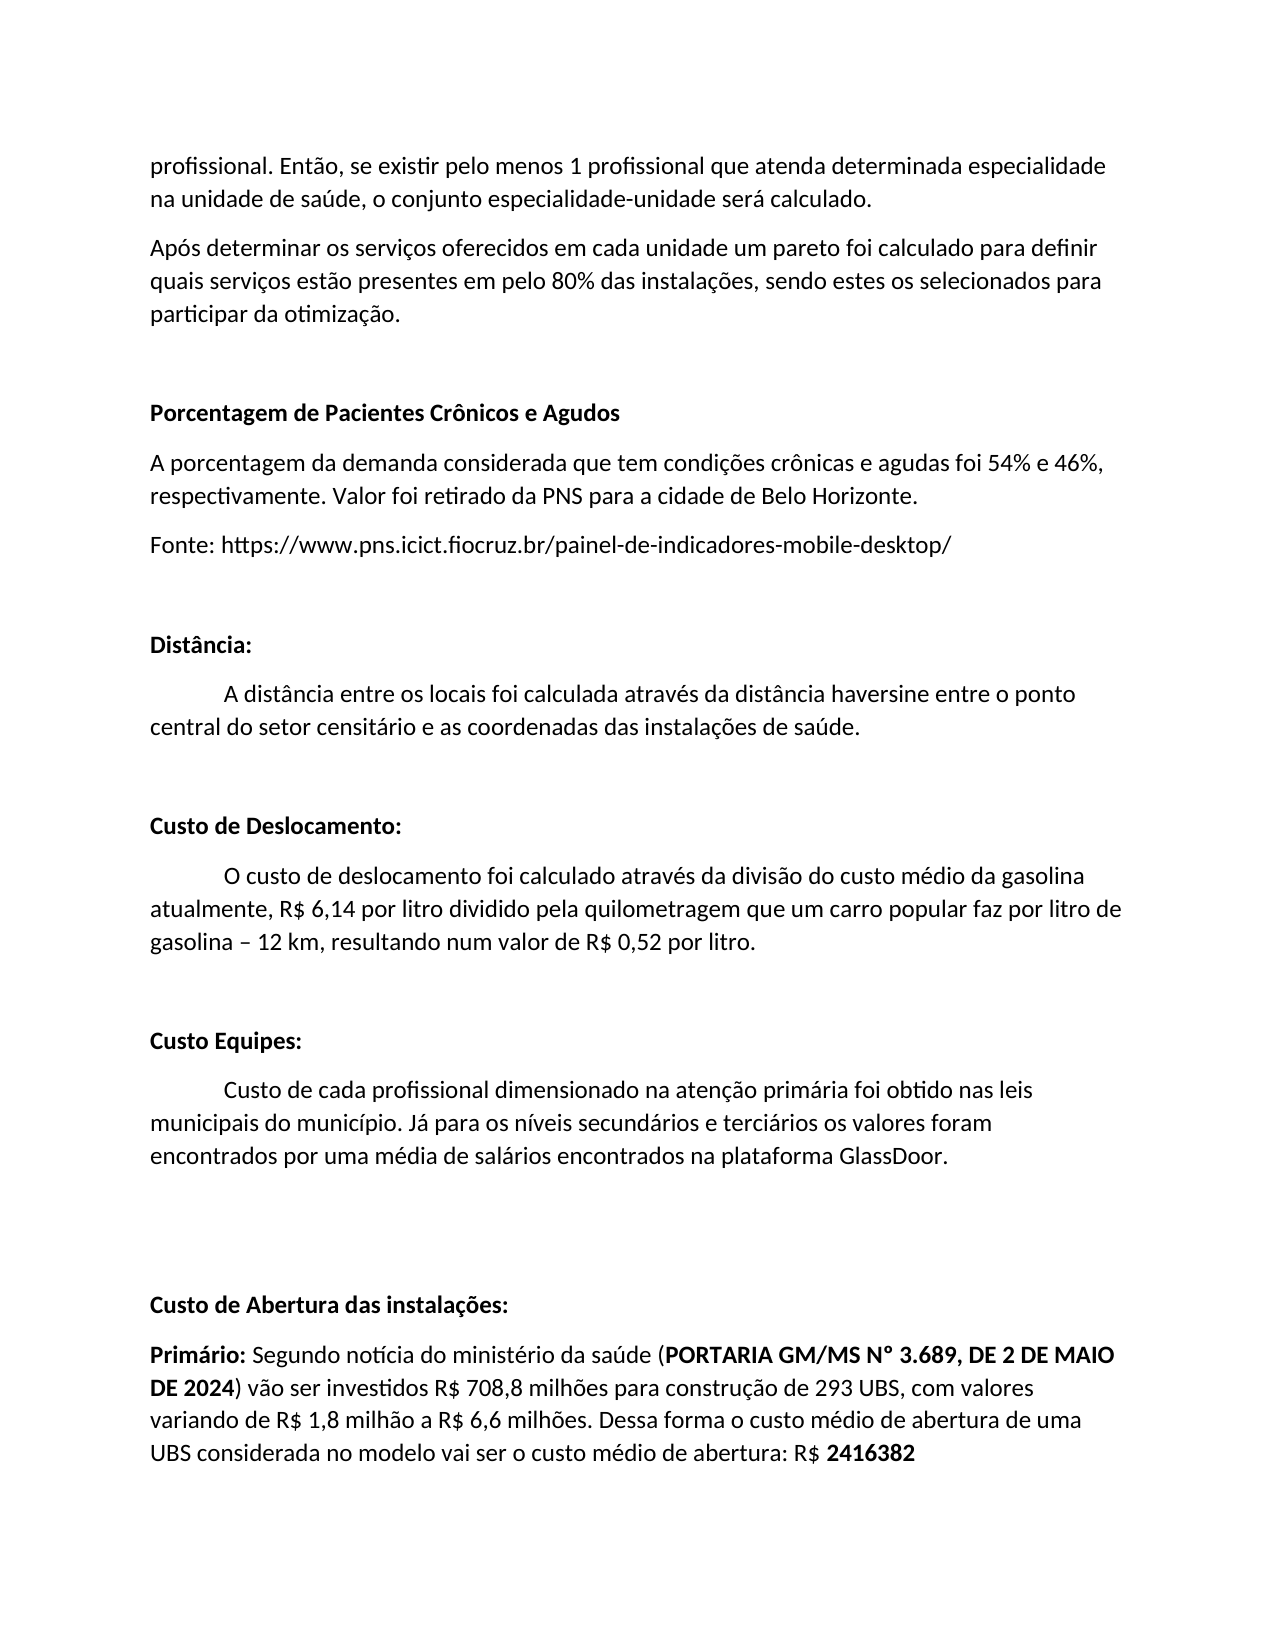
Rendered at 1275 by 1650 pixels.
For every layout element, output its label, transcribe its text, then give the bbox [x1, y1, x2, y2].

text A distância entre os locais foi calculada através da distância haversine entre o ponto central do setor censitário e as coordenadas das instalações de saúde. [150, 678, 1125, 742]
text Após determinar os serviços oferecidos em cada unidade um pareto foi calculado para definir quais serviços estão presentes em pelo 80% das instalações, sendo estes os selecionados para participar da otimização. [150, 232, 1125, 329]
text Custo de cada profissional dimensionado na atenção primária foi obtido nas leis municipais do município. Já para os níveis secundários e terciários os valores foram encontrados por uma média de salários encontrados na plataforma GlassDoor. [150, 1074, 1125, 1171]
text Fonte: https://www.pns.icict.fiocruz.br/painel-de-indicadores-mobile-desktop/ [150, 529, 1125, 560]
text Porcentagem de Pacientes Crônicos e Agudos [150, 397, 1125, 428]
text A porcentagem da demanda considerada que tem condições crônicas e agudas foi 54% e 46%, respectivamente. Valor foi retirado da PNS para a cidade de Belo Horizonte. [150, 447, 1125, 511]
text Custo de Deslocamento: [150, 810, 1125, 841]
text Custo de Abertura das instalações: [150, 1289, 1125, 1320]
text Primário: Segundo notícia do ministério da saúde (PORTARIA GM/MS Nº 3.689, DE 2 DE MAIO DE 2024) vão ser investidos R$ 708,8 milhões para construção de 293 UBS, com valores variando de R$ 1,8 milhão a R$ 6,6 milhões. Dessa forma o custo médio de abertura de uma UBS considerada no modelo vai ser o custo médio de abertura: R$ 2416382 [150, 1339, 1125, 1468]
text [150, 150, 1125, 213]
text Distância: [150, 629, 1125, 659]
text O custo de deslocamento foi calculado através da divisão do custo médio da gasolina atualmente, R$ 6,14 por litro dividido pela quilometragem que um carro popular faz por litro de gasolina – 12 km, resultando num valor de R$ 0,52 por litro. [150, 860, 1125, 956]
text Custo Equipes: [150, 1025, 1125, 1056]
